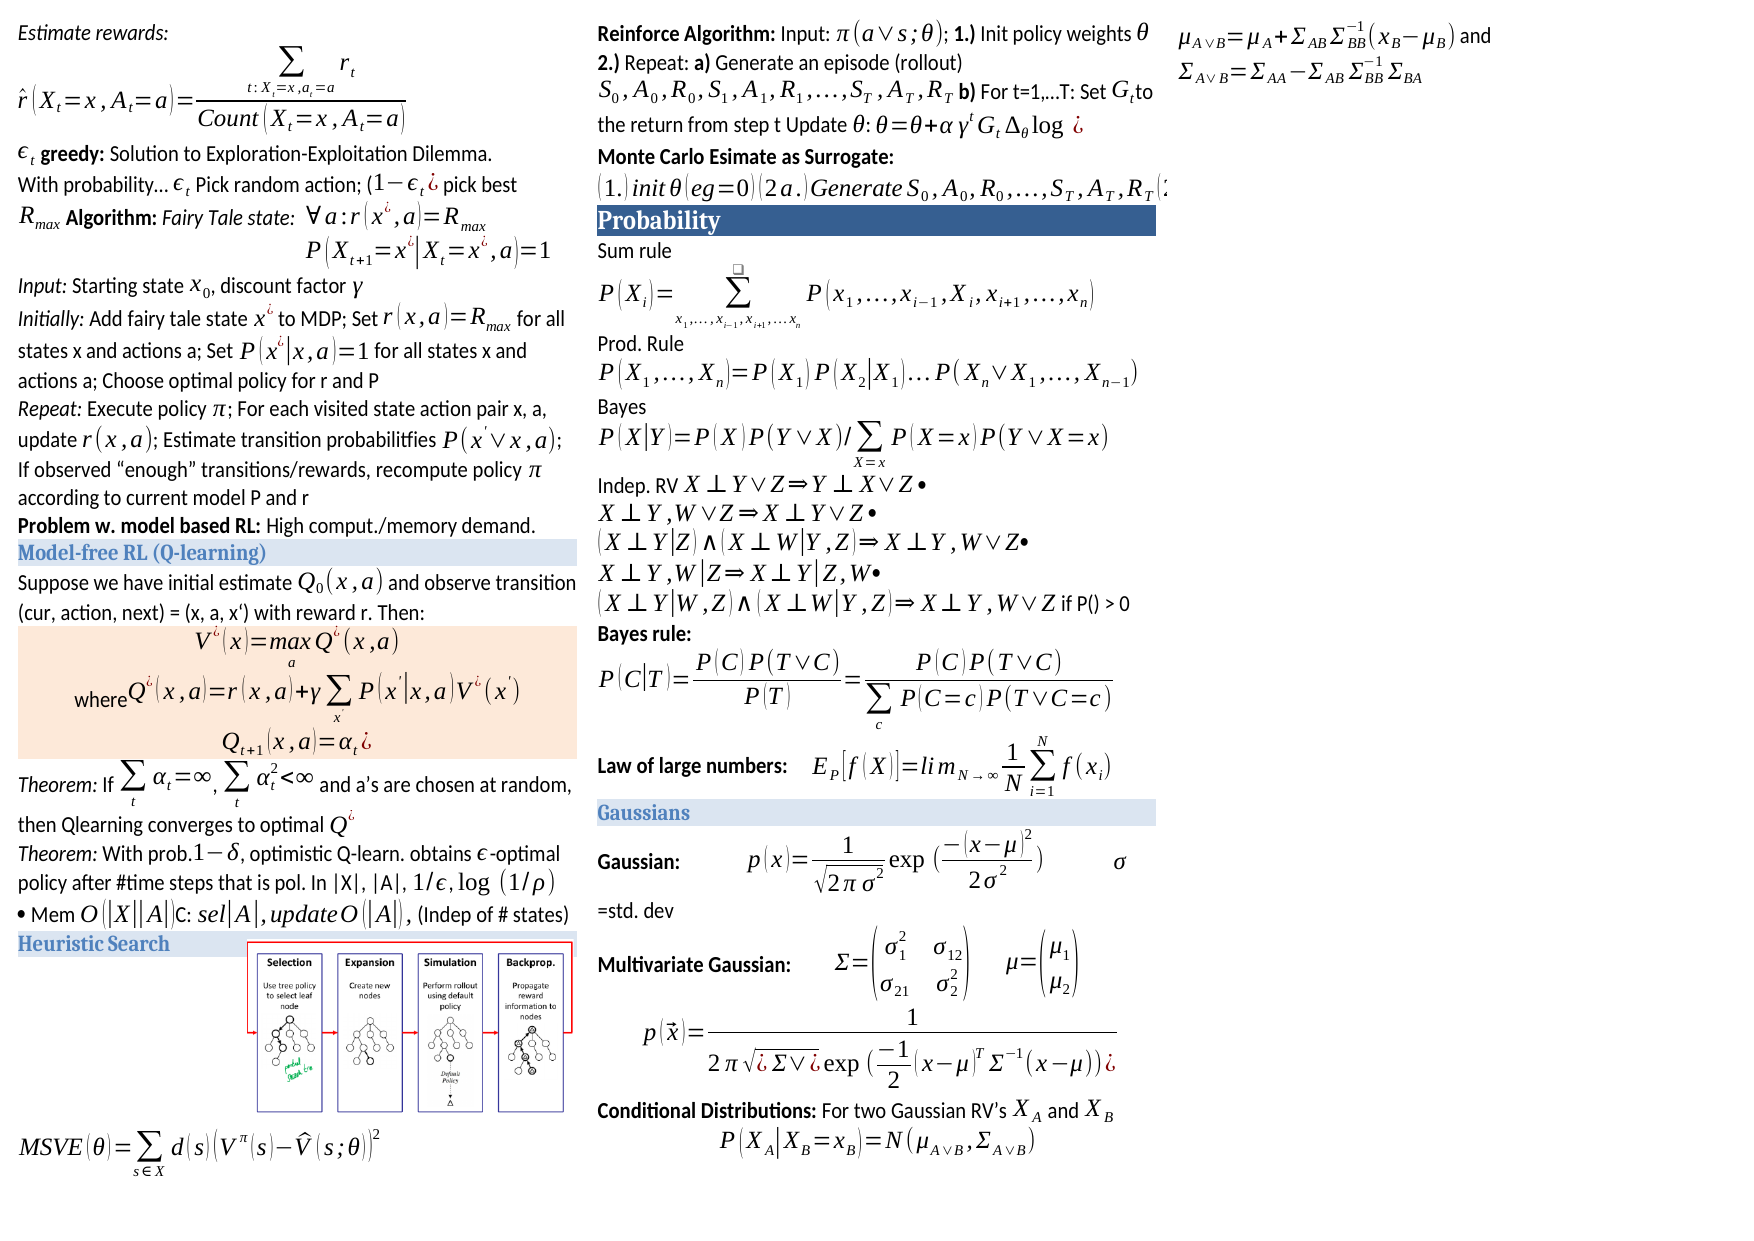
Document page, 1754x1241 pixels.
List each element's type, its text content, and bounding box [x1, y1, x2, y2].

text Bayes [597, 392, 1156, 471]
text Input: Starting state , discount factor [18, 270, 577, 301]
text Bayes rule: [597, 619, 1156, 732]
text Theorem: With prob., optimistic Q-learn. obtains -optimal policy after #time steps that is pol. In |X|, |A|, , [18, 839, 577, 897]
picture [245, 939, 574, 1112]
text Mem C: (Indep of # states) [18, 897, 577, 931]
text Gaussian: =std. dev [597, 826, 1156, 925]
text Monte Carlo Esimate as Surrogate: [597, 142, 1156, 205]
text Indep. RV if P() > 0 [597, 471, 1156, 619]
text Multivariate Gaussian: [597, 925, 1156, 1004]
text Prod. Rule [597, 329, 1156, 392]
text Repeat: Execute policy ; For each visited state action pair x, a, update ; Estimate transition probabilitfies ; If observed “enough” transitions/rewards, recompute policy according to current model P and r [18, 394, 577, 511]
text Sum rule [597, 236, 1156, 329]
subtitle Model-free RL (Q-learning) [18, 539, 577, 566]
text Suppose we have initial estimate and observe transition (cur, action, next) = (x, a, x‘) with reward r. Then: [18, 566, 577, 626]
text Law of large numbers: [597, 732, 1156, 799]
text Theorem: If , and a’s are chosen at random, then Qlearning converges to optimal [18, 759, 577, 839]
text Problem w. model based RL: High comput./memory demand. [18, 511, 577, 539]
subtitle Probability [597, 205, 1156, 236]
text Estimate rewards: [18, 18, 577, 137]
text greedy: Solution to Exploration-Exploitation Dilemma. [18, 137, 577, 168]
subtitle Gaussians [597, 799, 1156, 826]
text and [1177, 18, 1736, 87]
text Algorithm: Fairy Tale state: [18, 200, 577, 234]
text Conditional Distributions: For two Gaussian RV’s and [597, 1094, 1156, 1126]
text With probability… Pick random action; ( pick best [18, 168, 577, 200]
text Reinforce Algorithm: Input: ; 1.) Init policy weights 2.) Repeat: a) Generate an episode (rollout) b) For t=1,…T: Set to the return from step t Update : [597, 18, 1156, 142]
text where [18, 671, 577, 726]
text Initially: Add fairy tale state to MDP; Set for all states x and actions a; Set for all states x and actions a; Choose optimal policy for r and P [18, 301, 577, 394]
subtitle Heuristic Search [18, 931, 577, 957]
